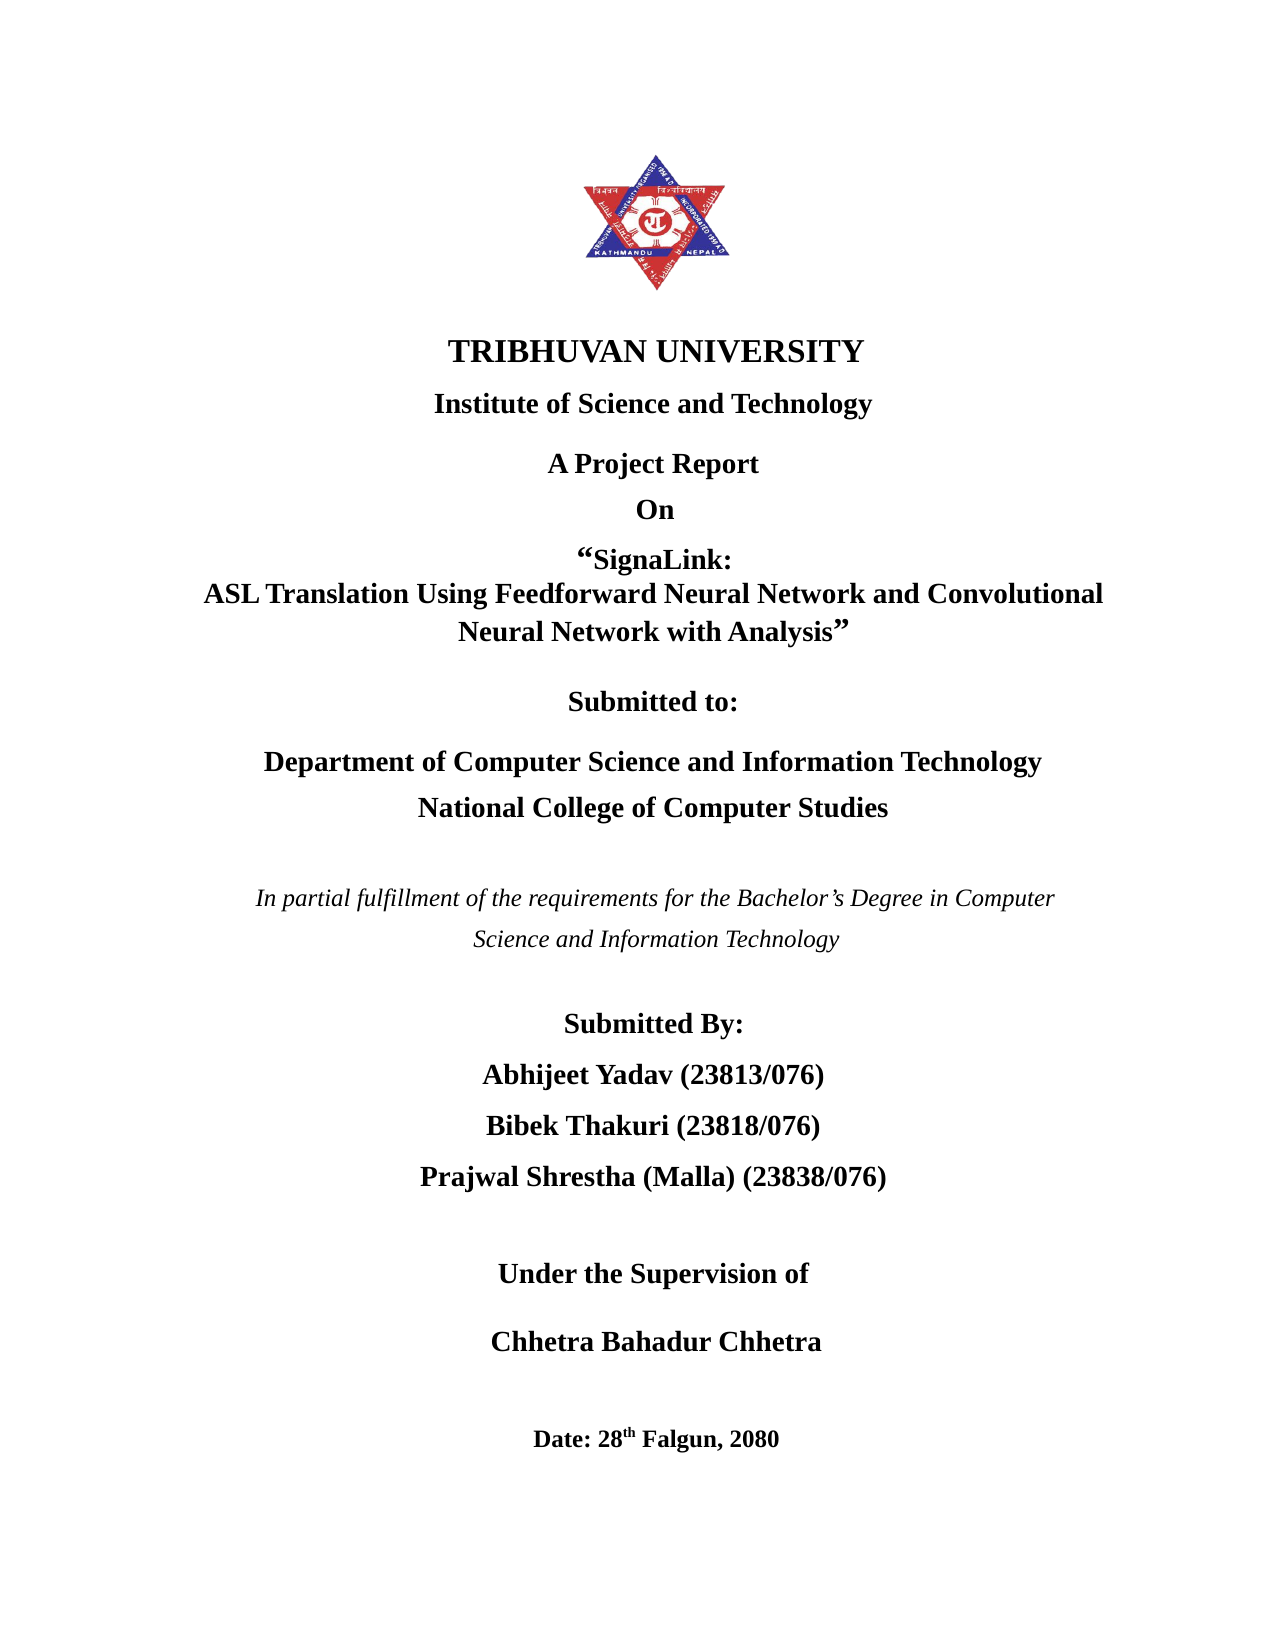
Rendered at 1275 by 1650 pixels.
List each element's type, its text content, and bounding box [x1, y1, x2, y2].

text On [189, 492, 1119, 526]
text Science and Information Technology [187, 924, 1125, 953]
text National College of Computer Studies [187, 791, 1118, 824]
picture [568, 150, 744, 301]
text Under the Supervision of [187, 1257, 1119, 1290]
text Submitted to: [187, 684, 1119, 718]
text Prajwal Shrestha (Malla) (23838/076) [187, 1159, 1119, 1193]
text Date: 28th Falgun, 2080 [187, 1424, 1125, 1453]
text Institute of Science and Technology [187, 386, 1119, 420]
text “SignaLink: ASL Translation Using Feedforward Neural Network and Convolutional Neural Network with Analysis” [189, 538, 1118, 648]
text A Project Report [187, 446, 1119, 480]
text Bibek Thakuri (23818/076) [187, 1108, 1119, 1142]
text In partial fulfillment of the requirements for the Bachelor’s Degree in Computer [187, 883, 1125, 911]
text Department of Computer Science and Information Technology [187, 744, 1118, 778]
text TRIBHUVAN UNIVERSITY [187, 331, 1125, 369]
text Chhetra Bahadur Chhetra [187, 1324, 1125, 1357]
text Abhijeet Yadav (23813/076) [187, 1057, 1119, 1091]
text Submitted By: [187, 1006, 1119, 1040]
